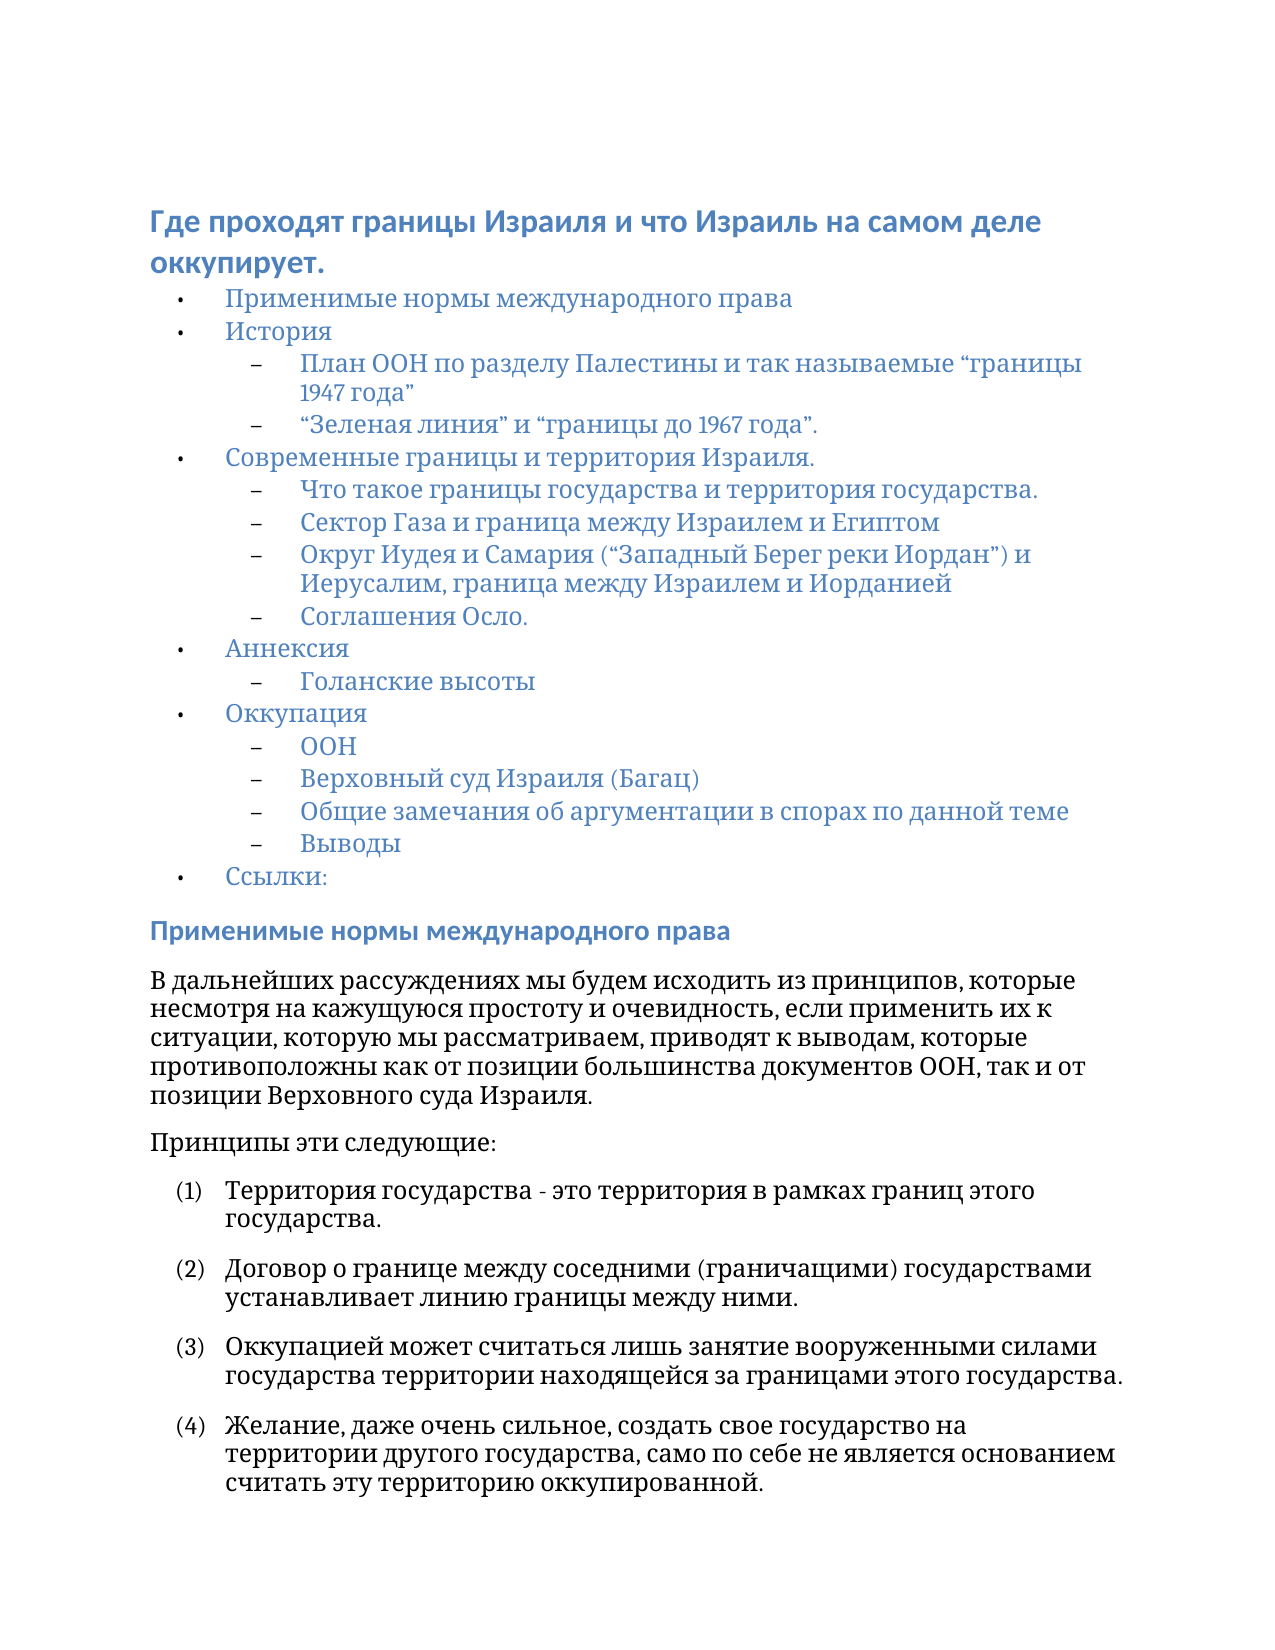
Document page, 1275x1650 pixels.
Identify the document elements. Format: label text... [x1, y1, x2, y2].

subtitle Применимые нормы международного права [150, 912, 1125, 948]
text Принципы эти следующие: [150, 1129, 1125, 1158]
subtitle Где проходят границы Израиля и что Израиль на самом деле оккупирует. [150, 200, 1125, 281]
list Сектор Газа и граница между Израилем и Египтом [250, 509, 1125, 538]
list Ссылки: [175, 863, 1125, 891]
list Желание, даже очень сильное, создать свое государство на территории другого государства, само по себе не является основанием считать эту территорию оккупированной. [175, 1412, 1125, 1498]
list Округ Иудея и Самария (“Западный Берег реки Иордан”) и Иерусалим, граница между Израилем и Иорданией [250, 541, 1125, 599]
list Территория государства - это территория в рамках границ этого государства. [175, 1177, 1125, 1234]
list Общие замечания об аргументации в спорах по данной теме [250, 798, 1125, 826]
list Голанские высоты [250, 668, 1125, 696]
list Аннексия [175, 635, 1125, 664]
list Что такое границы государства и территория государства. [250, 476, 1125, 505]
list Оккупацией может считаться лишь занятие вооруженными силами государства территории находящейся за границами этого государства. [175, 1333, 1125, 1391]
list Применимые нормы международного права [175, 285, 1125, 314]
list “Зеленая линия” и “границы до 1967 года”. [250, 411, 1125, 440]
list Современные границы и территория Израиля. [175, 444, 1125, 473]
list Выводы [250, 830, 1125, 859]
text В дальнейших рассуждениях мы будем исходить из принципов, которые несмотря на кажущуюся простоту и очевидность, если применить их к ситуации, которую мы рассматриваем, приводят к выводам, которые противоположны как от позиции большинства документов ООН, так и от позиции Верховного суда Израиля. [150, 967, 1125, 1110]
list Верховный суд Израиля (Багац) [250, 765, 1125, 794]
list Оккупация [175, 700, 1125, 729]
list ООН [250, 733, 1125, 761]
list История [175, 318, 1125, 346]
list Соглашения Осло. [250, 603, 1125, 631]
list План ООН по разделу Палестины и так называемые “границы 1947 года” [250, 350, 1125, 408]
list Договор о границе между соседними (граничащими) государствами устанавливает линию границы между ними. [175, 1255, 1125, 1312]
